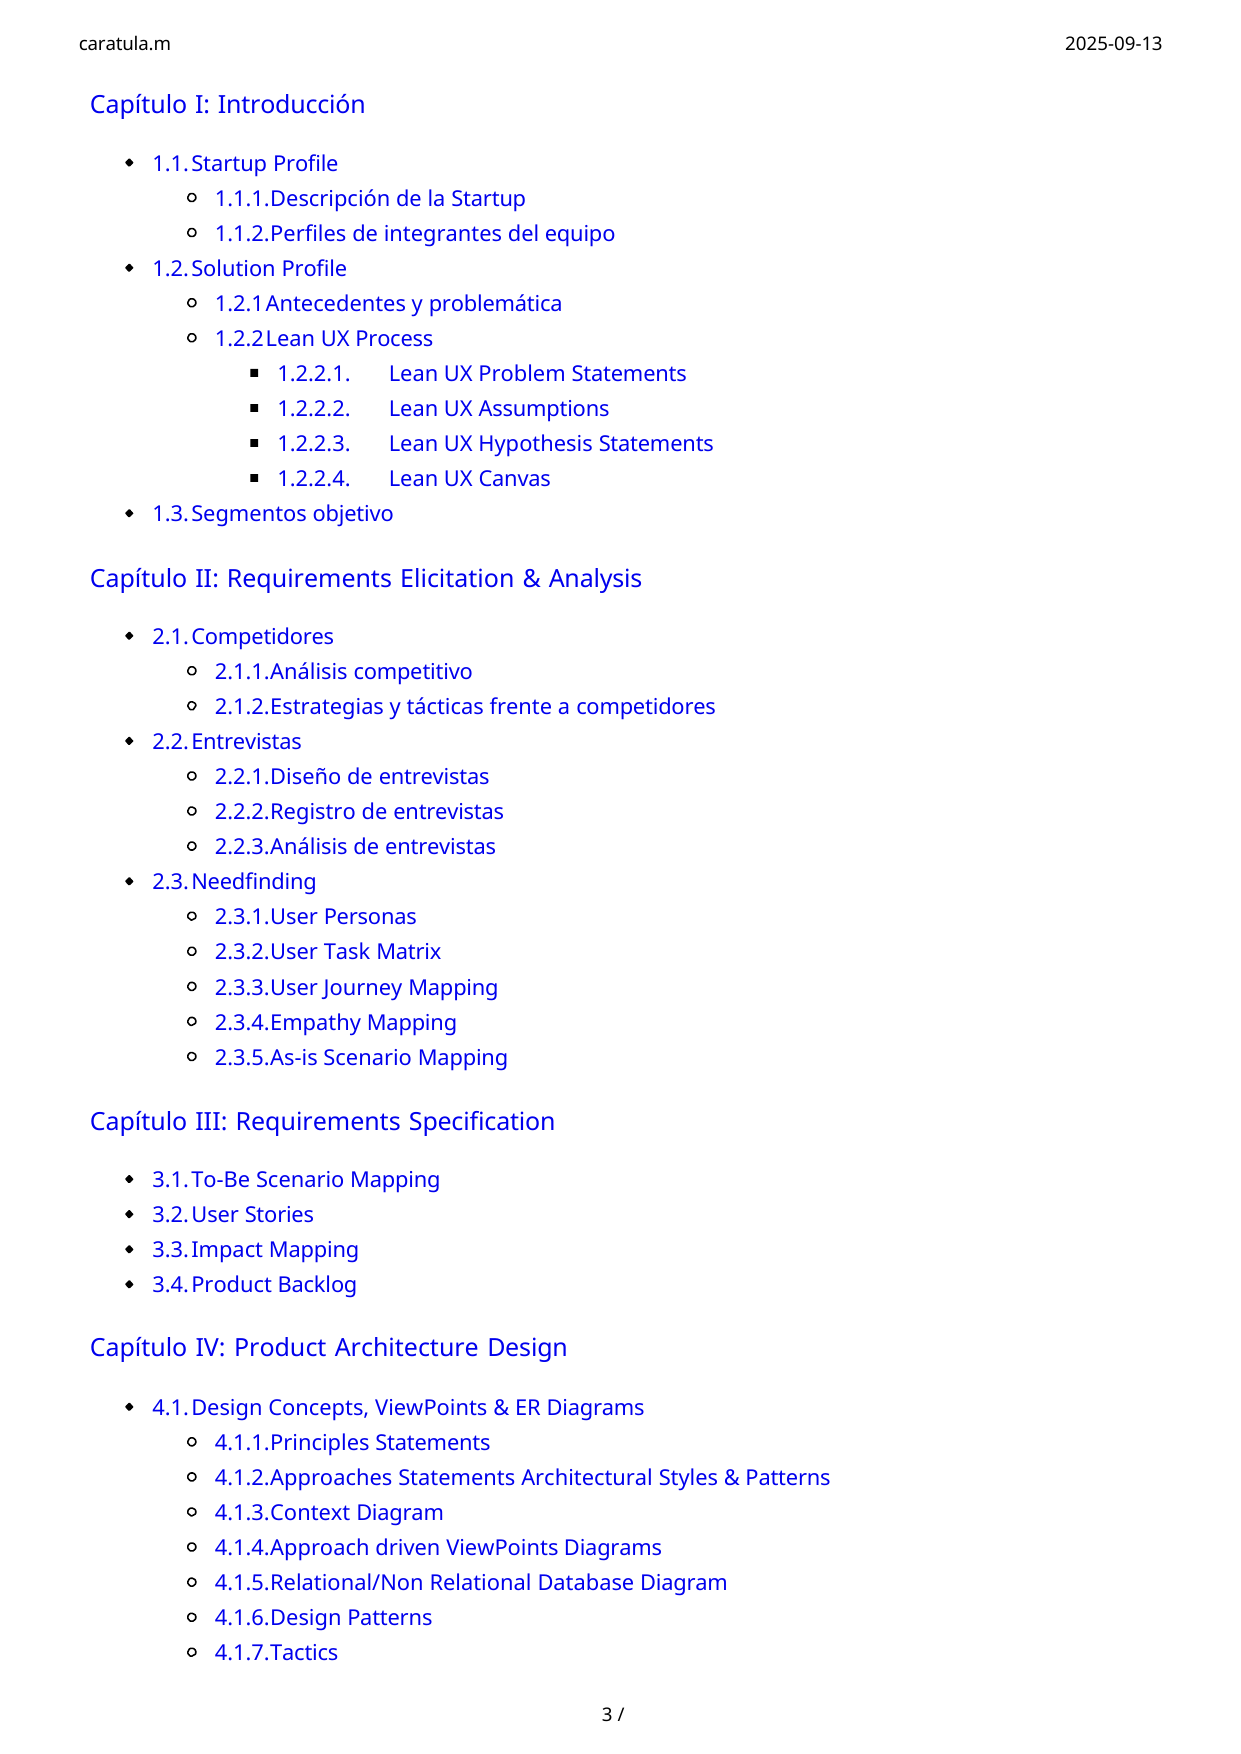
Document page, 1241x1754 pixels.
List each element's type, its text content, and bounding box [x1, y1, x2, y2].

list As-is Scenario Mapping [214, 1042, 1166, 1071]
list Approaches Statements Architectural Styles & Patterns [214, 1462, 1166, 1492]
list Impact Mapping [152, 1234, 1166, 1264]
list Solution Profile [152, 253, 1166, 282]
list User Journey Mapping [214, 971, 1166, 1001]
subtitle Capítulo II: Requirements Elicitation & Analysis [89, 560, 1166, 594]
list Perfiles de integrantes del equipo [214, 218, 1166, 247]
list Approach driven ViewPoints Diagrams [214, 1532, 1166, 1562]
list Competidores [152, 621, 1166, 651]
list Relational/Non Relational Database Diagram [214, 1567, 1166, 1597]
list Lean UX Problem Statements [277, 358, 1166, 388]
list Startup Profile [152, 147, 1166, 177]
list Registro de entrevistas [214, 796, 1166, 826]
list Empathy Mapping [214, 1006, 1166, 1036]
list Needfinding [152, 866, 1166, 896]
list User Stories [152, 1199, 1166, 1229]
list Análisis competitivo [214, 656, 1166, 686]
list To-Be Scenario Mapping [152, 1164, 1166, 1194]
subtitle Capítulo IV: Product Architecture Design [89, 1330, 1166, 1364]
list Principles Statements [214, 1427, 1166, 1457]
list User Personas [214, 901, 1166, 931]
list Lean UX Hypothesis Statements [277, 428, 1166, 458]
list Estrategias y tácticas frente a competidores [214, 691, 1166, 721]
list User Task Matrix [214, 936, 1166, 966]
list Lean UX Assumptions [277, 393, 1166, 423]
list Context Diagram [214, 1497, 1166, 1527]
list Segmentos objetivo [152, 498, 1166, 528]
list Diseño de entrevistas [214, 761, 1166, 791]
list Análisis de entrevistas [214, 831, 1166, 861]
list Tactics [214, 1637, 1166, 1667]
list Descripción de la Startup [214, 183, 1166, 212]
subtitle Capítulo III: Requirements Specification [89, 1104, 1166, 1138]
list Product Backlog [152, 1269, 1166, 1299]
list Design Concepts, ViewPoints & ER Diagrams [152, 1392, 1166, 1422]
list Entrevistas [152, 726, 1166, 756]
text Capítulo I: Introducción [89, 87, 1166, 121]
list Antecedentes y problemática [214, 288, 1166, 318]
list Design Patterns [214, 1602, 1166, 1632]
list Lean UX Canvas [277, 463, 1166, 493]
list Lean UX Process [214, 323, 1166, 353]
